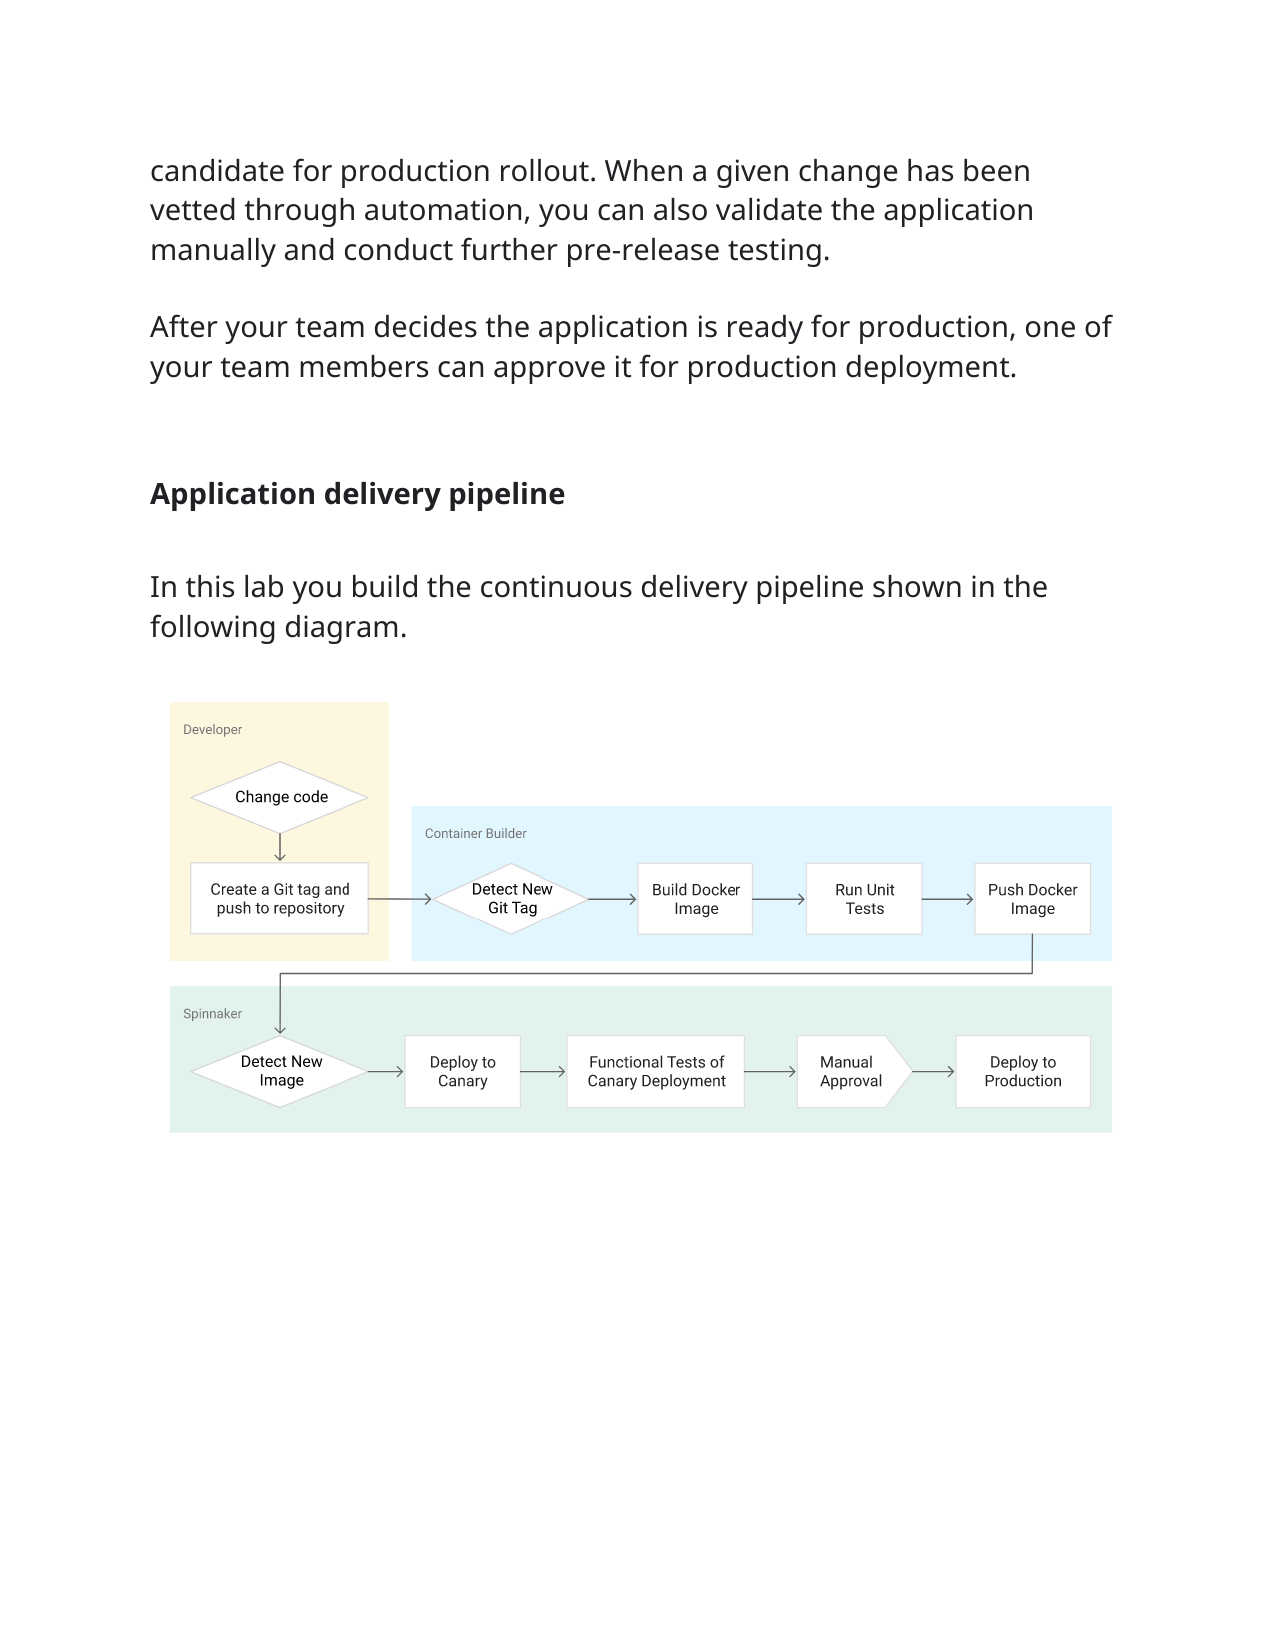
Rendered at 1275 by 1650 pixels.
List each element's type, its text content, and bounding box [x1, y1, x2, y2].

text In this lab you build the continuous delivery pipeline shown in the following diagram. [150, 566, 1125, 646]
picture [150, 683, 1125, 1154]
subtitle Application delivery pipeline [150, 473, 1125, 513]
text After your team decides the application is ready for production, one of your team members can approve it for production deployment. [150, 307, 1125, 386]
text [150, 150, 1125, 269]
